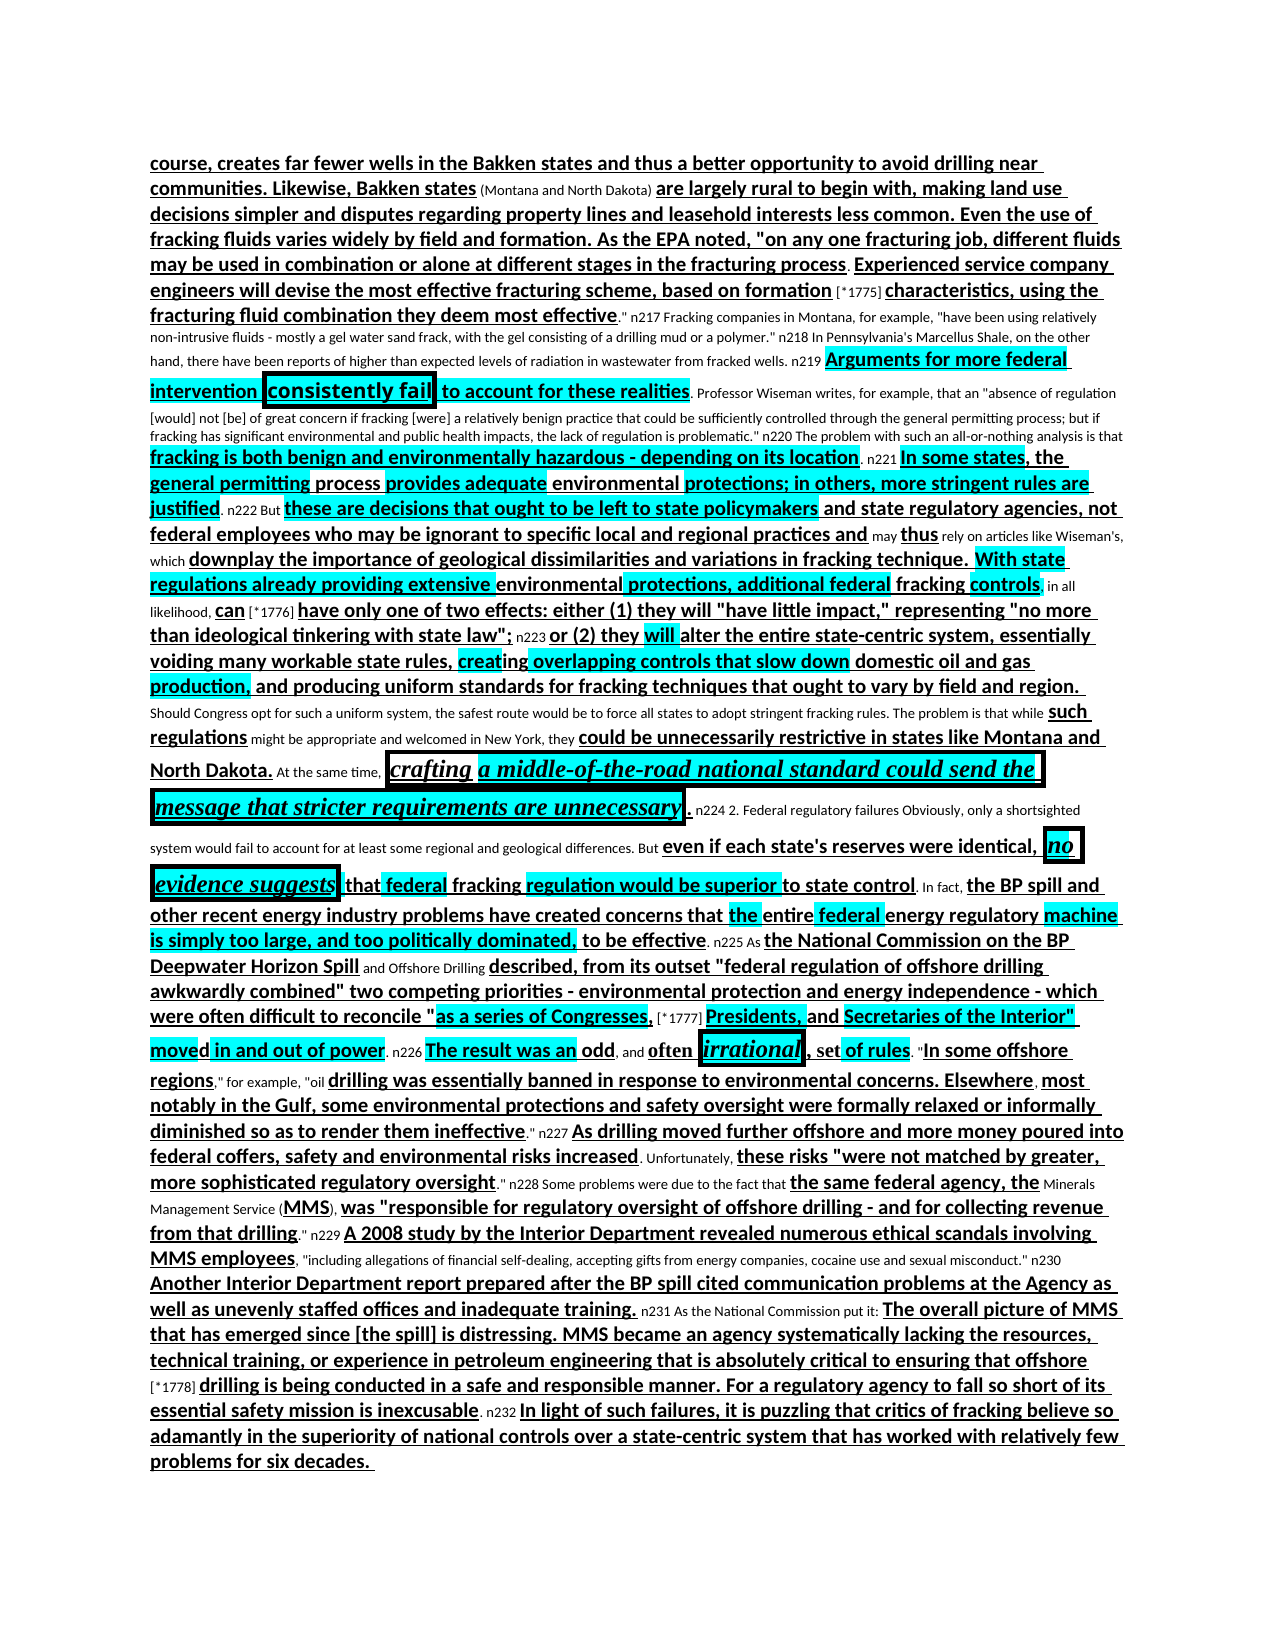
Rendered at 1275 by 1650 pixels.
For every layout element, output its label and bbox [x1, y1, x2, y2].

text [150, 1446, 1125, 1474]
text [150, 150, 1125, 1445]
